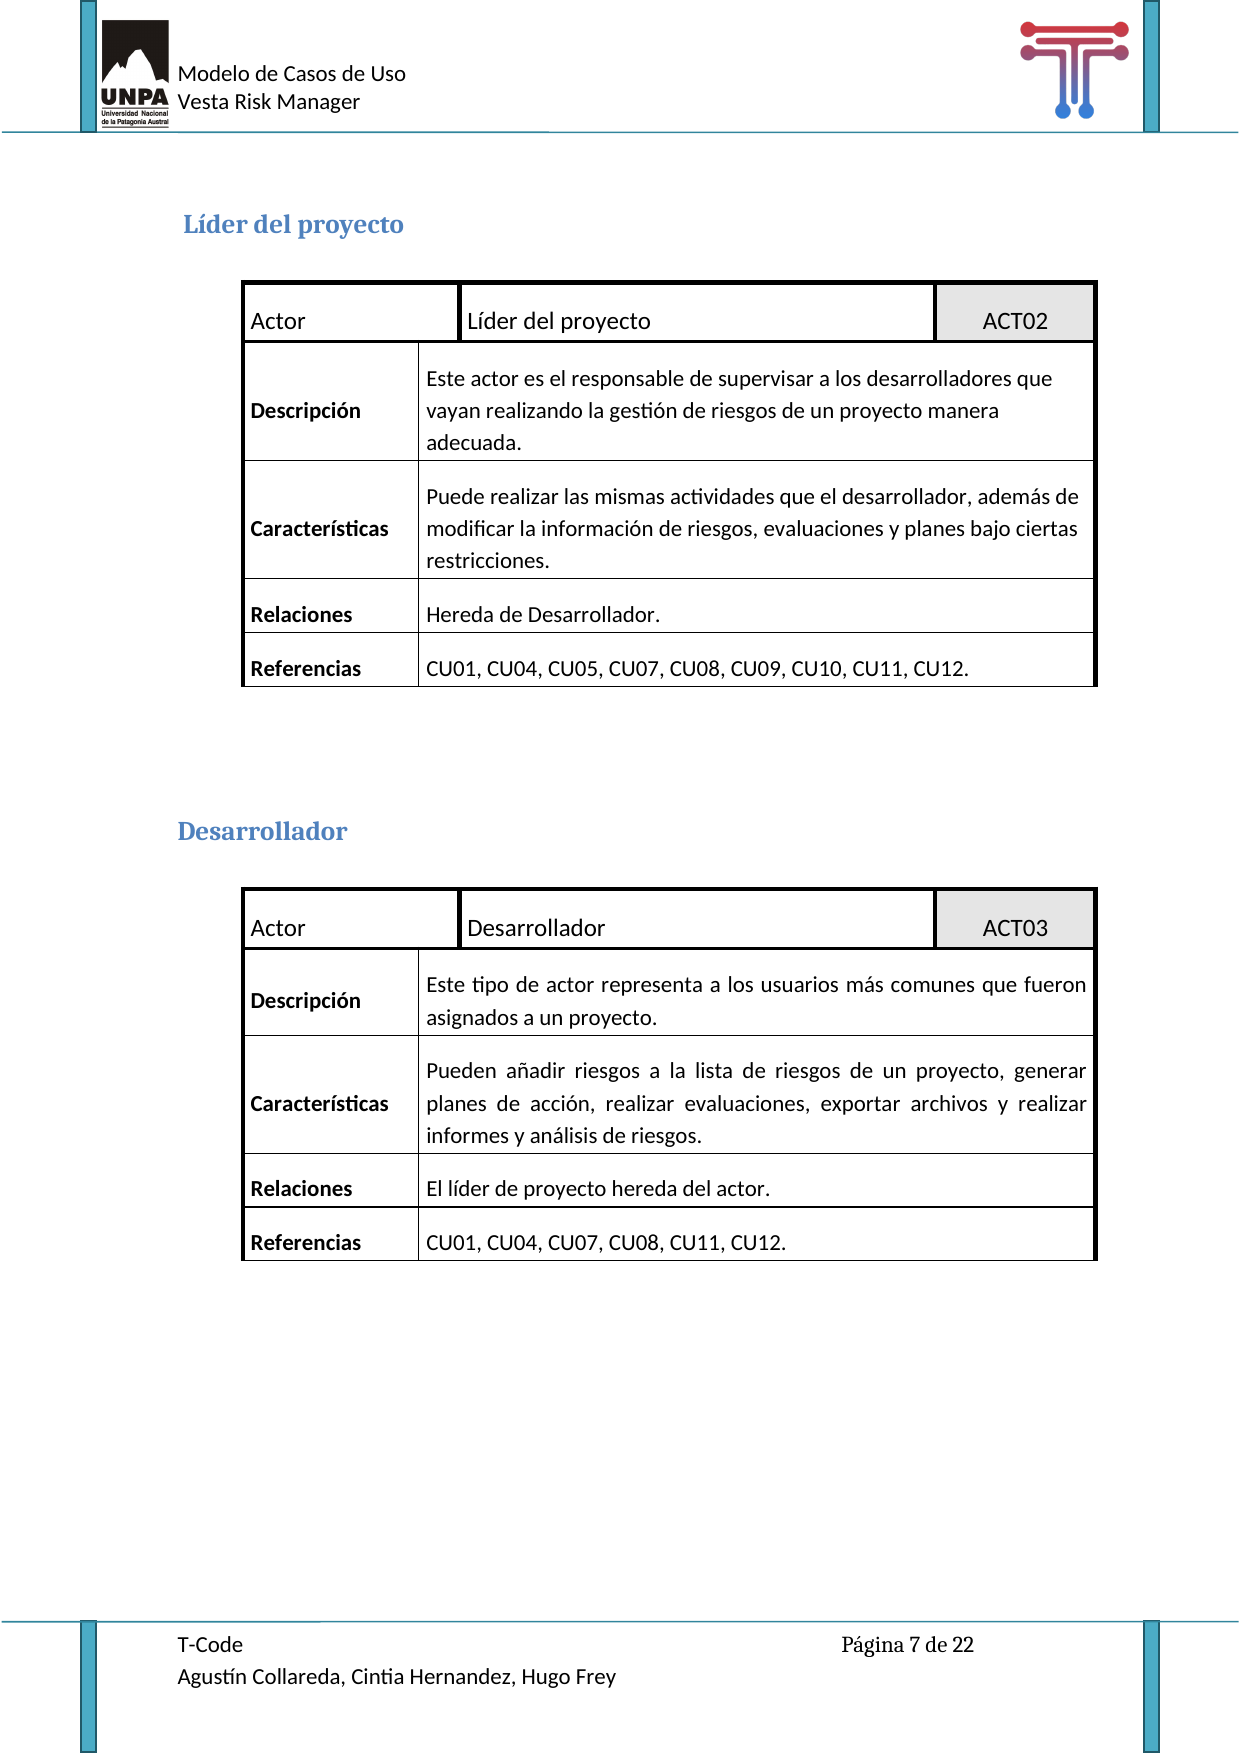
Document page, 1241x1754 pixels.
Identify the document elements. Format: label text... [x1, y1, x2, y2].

table_header ACT03 [937, 891, 1093, 947]
table_cell Hereda de Desarrollador. [419, 579, 1093, 632]
table_cell Puede realizar las mismas actividades que el desarrollador, además de modificar la información de riesgos, evaluaciones y planes bajo ciertas restricciones. [419, 461, 1093, 578]
table_cell CU01, CU04, CU07, CU08, CU11, CU12. [419, 1208, 1093, 1260]
table_cell El líder de proyecto hereda del actor. [419, 1154, 1093, 1206]
table_cell Relaciones [245, 579, 418, 632]
table_cell Descripción [245, 343, 418, 460]
table_cell CU01, CU04, CU05, CU07, CU08, CU09, CU10, CU11, CU12. [419, 633, 1093, 686]
table_cell Características [245, 461, 418, 578]
table_cell Este tipo de actor representa a los usuarios más comunes que fueron asignados a un proyecto. [419, 950, 1093, 1034]
table_header Líder del proyecto [462, 285, 933, 340]
table_cell Características [245, 1036, 418, 1153]
table_header Actor [245, 891, 457, 947]
text Líder del proyecto [177, 209, 1063, 241]
table_header ACT02 [937, 285, 1093, 340]
table_cell Referencias [245, 1208, 418, 1260]
table_cell Este actor es el responsable de supervisar a los desarrolladores que vayan realizando la gestión de riesgos de un proyecto manera adecuada. [419, 343, 1093, 460]
table_header Desarrollador [462, 891, 933, 947]
picture [1019, 18, 1130, 121]
table_cell Descripción [245, 950, 418, 1034]
picture [100, 18, 170, 129]
text Desarrollador [177, 816, 1063, 847]
table_cell Relaciones [245, 1154, 418, 1206]
table_cell Referencias [245, 633, 418, 686]
table_cell Pueden añadir riesgos a la lista de riesgos de un proyecto, generar planes de acción, realizar evaluaciones, exportar archivos y realizar informes y análisis de riesgos. [419, 1036, 1093, 1153]
table_header Actor [245, 285, 457, 340]
